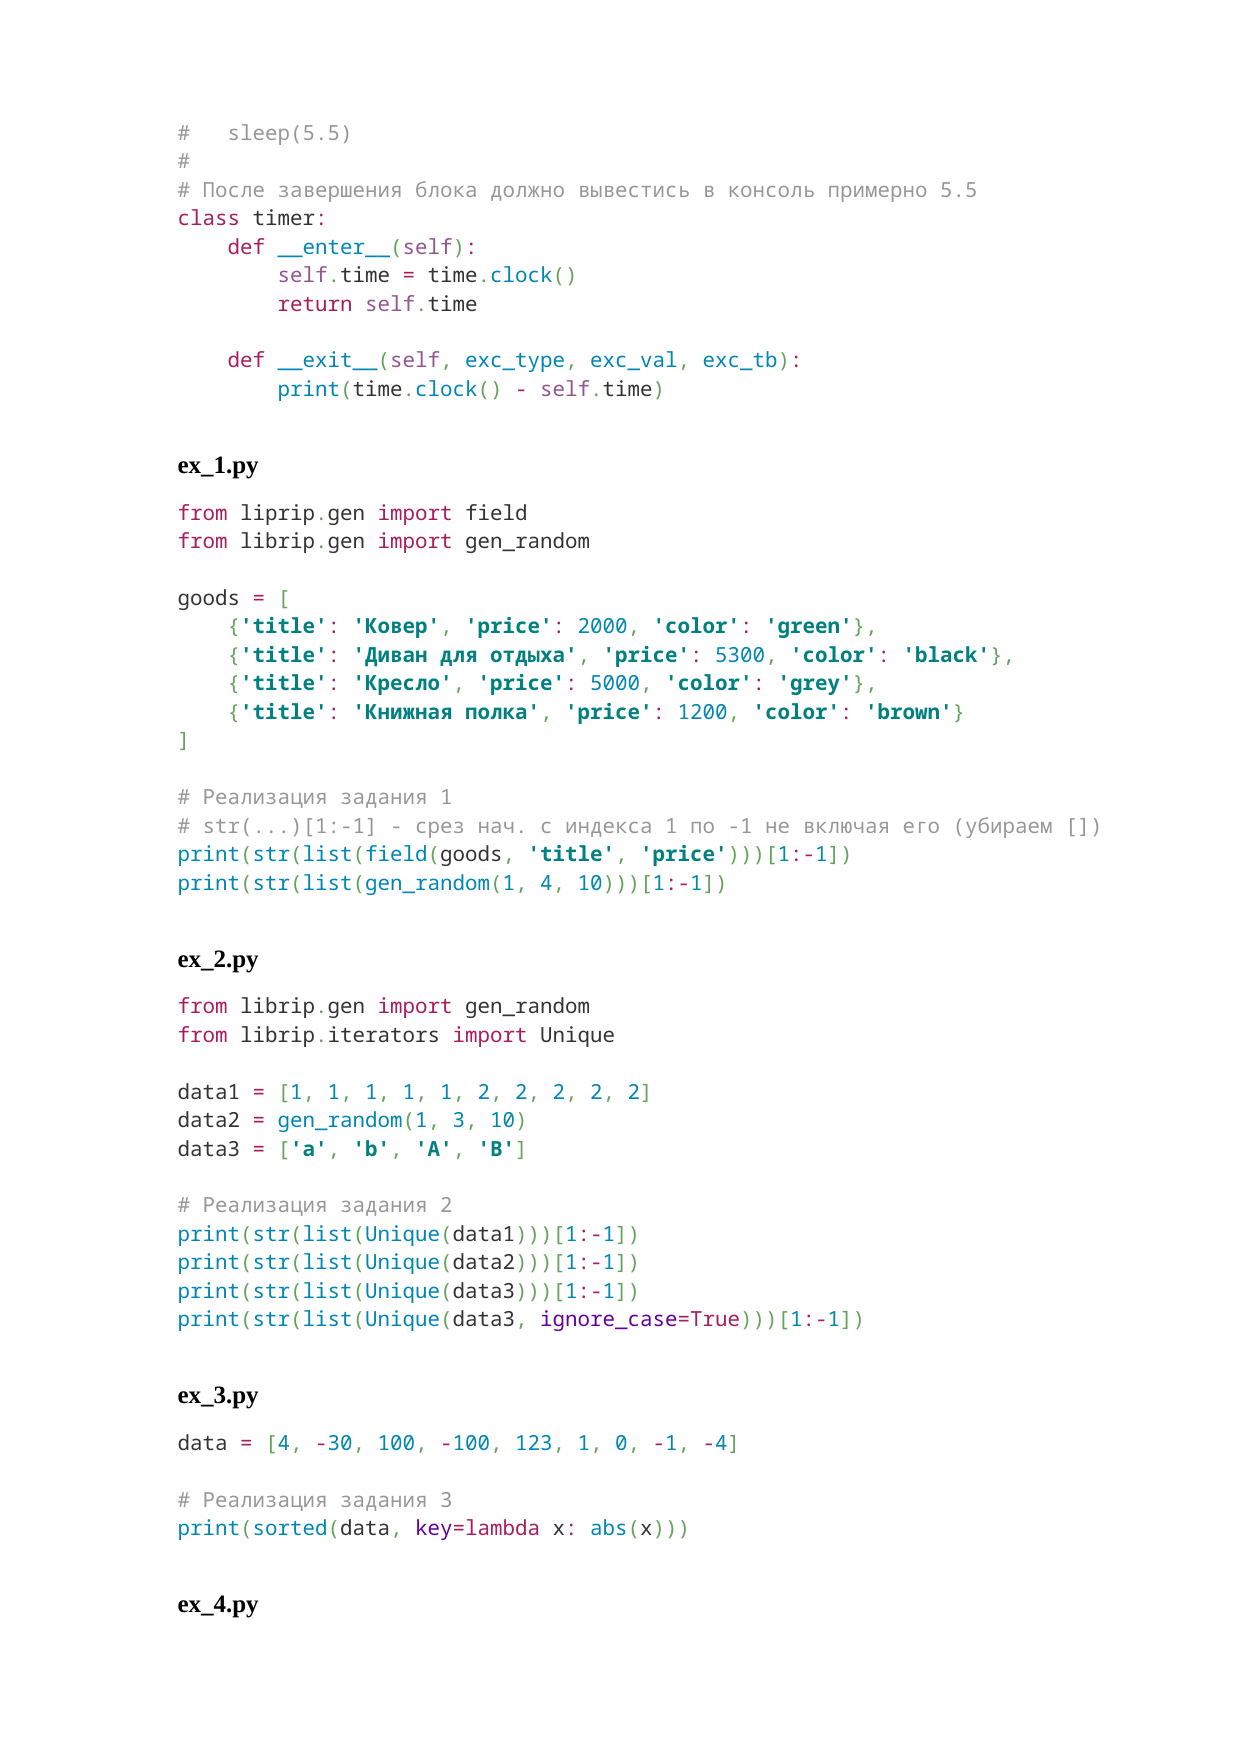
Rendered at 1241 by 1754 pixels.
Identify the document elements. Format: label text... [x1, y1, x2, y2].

text from liprip.gen import field from librip.gen import gen_random goods = [ {'title': 'Ковер', 'price': 2000, 'color': 'green'}, {'title': 'Диван для отдыха', 'price': 5300, 'color': 'black'}, {'title': 'Кресло', 'price': 5000, 'color': 'grey'}, {'title': 'Книжная полка', 'price': 1200, 'color': 'brown'} ] # Реализация задания 1 # str(...)[1:-1] - срез нач. с индекса 1 по -1 не включая его (убираем []) print(str(list(field(goods, 'title', 'price')))[1:-1]) print(str(list(gen_random(1, 4, 10)))[1:-1]) [177, 498, 1152, 896]
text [177, 118, 1152, 402]
text ex_3.py [177, 1380, 1152, 1409]
text data = [4, -30, 100, -100, 123, 1, 0, -1, -4] # Реализация задания 3 print(sorted(data, key=lambda x: abs(x))) [177, 1428, 1152, 1542]
text ex_4.py [177, 1589, 1152, 1618]
text from librip.gen import gen_random from librip.iterators import Unique data1 = [1, 1, 1, 1, 1, 2, 2, 2, 2, 2] data2 = gen_random(1, 3, 10) data3 = ['a', 'b', 'A', 'B'] # Реализация задания 2 print(str(list(Unique(data1)))[1:-1]) print(str(list(Unique(data2)))[1:-1]) print(str(list(Unique(data3)))[1:-1]) print(str(list(Unique(data3, ignore_case=True)))[1:-1]) [177, 991, 1152, 1333]
text ex_1.py [177, 450, 1152, 479]
text ex_2.py [177, 944, 1152, 972]
